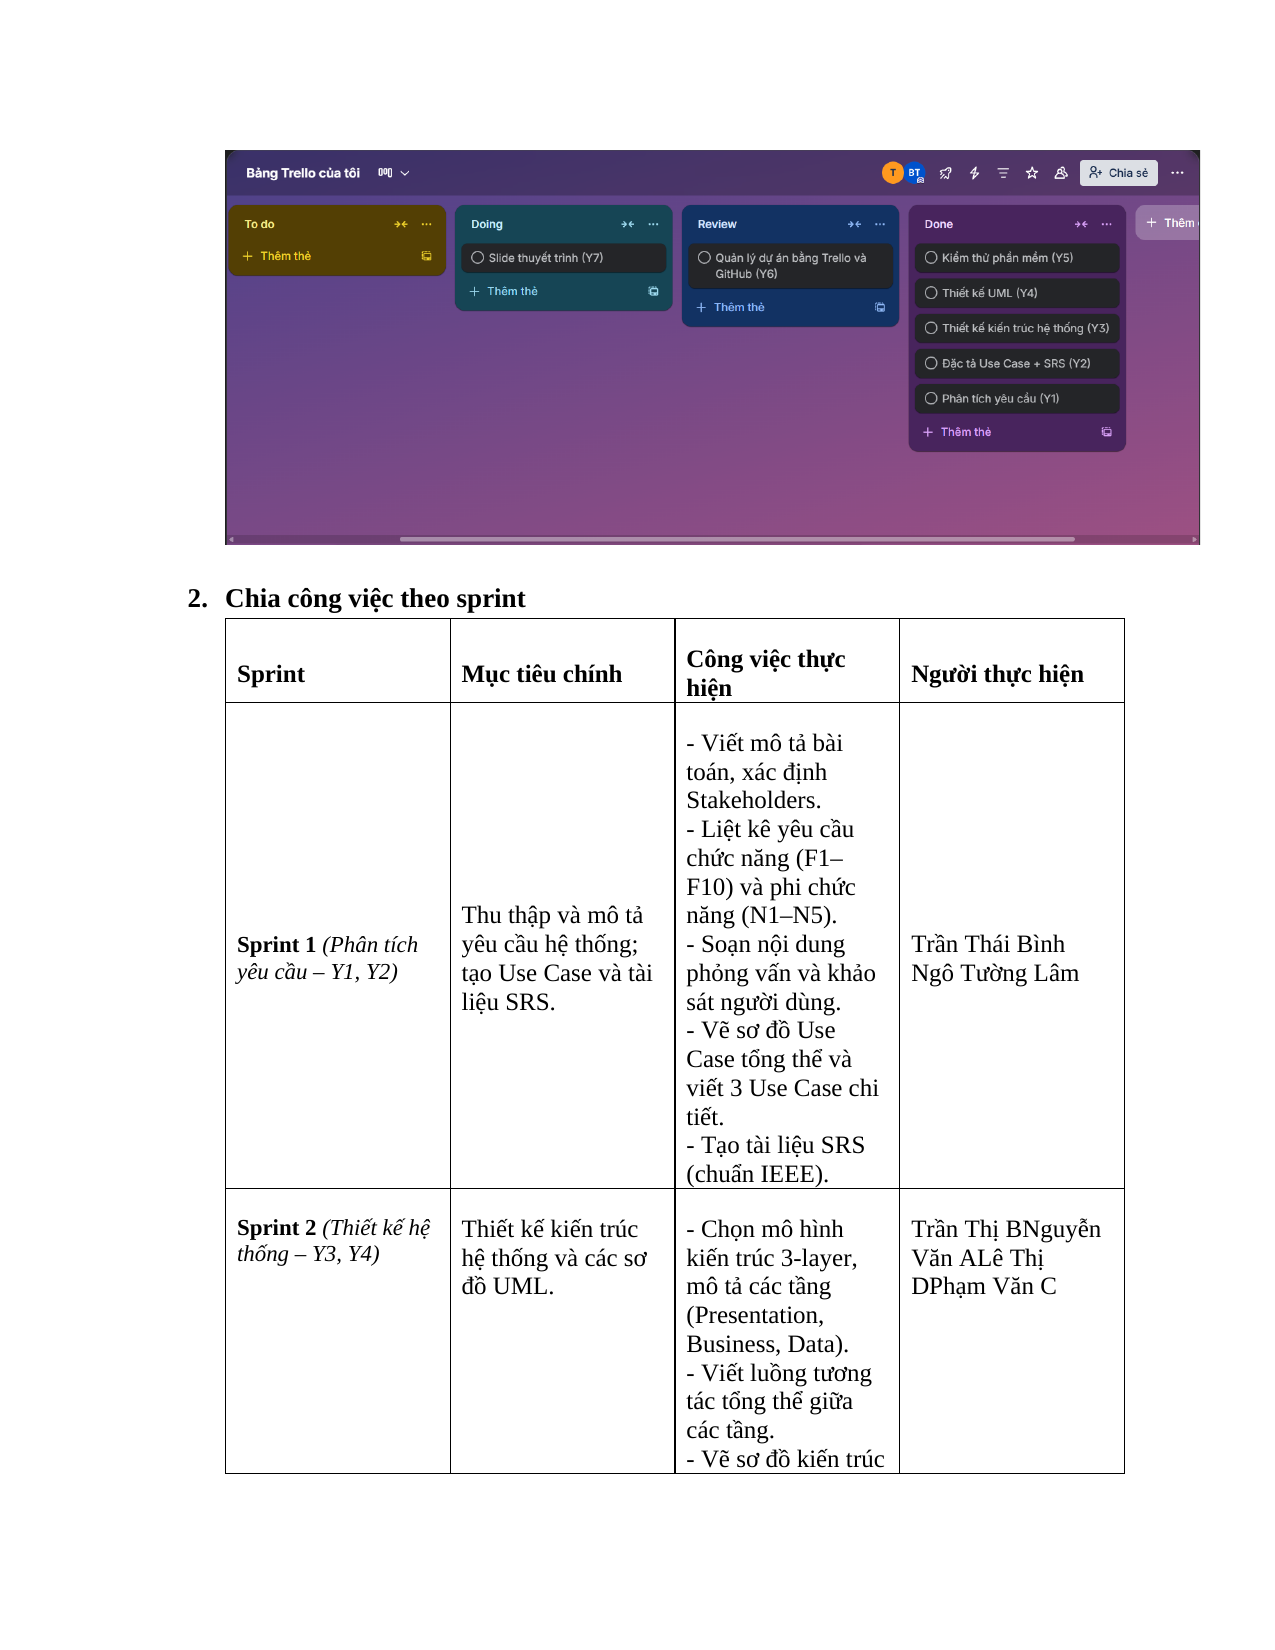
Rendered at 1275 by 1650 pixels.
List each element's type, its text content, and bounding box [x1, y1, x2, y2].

list Chia công việc theo sprint [187, 582, 1125, 614]
table_cell Thu thập và mô tả yêu cầu hệ thống; tạo Use Case và tài liệu SRS. [451, 703, 674, 1188]
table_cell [676, 1189, 899, 1473]
table_header Người thực hiện [900, 619, 1124, 702]
table_cell - Viết mô tả bài toán, xác định Stakeholders. - Liệt kê yêu cầu chức năng (F1–F10) và phi chức năng (N1–N5). - Soạn nội dung phỏng vấn và khảo sát người dùng. - Vẽ sơ đồ Use Case tổng thể và viết 3 Use Case chi tiết. - Tạo tài liệu SRS (chuẩn IEEE). [676, 703, 899, 1188]
table_header Sprint [226, 619, 450, 702]
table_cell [900, 1189, 1124, 1473]
table_cell Trần Thái Bình Ngô Tường Lâm [900, 703, 1124, 1188]
table_header Công việc thực hiện [676, 619, 899, 702]
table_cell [451, 1189, 674, 1473]
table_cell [226, 1189, 450, 1473]
picture [225, 150, 1200, 545]
table_header Mục tiêu chính [451, 619, 674, 702]
table_cell Sprint 1 (Phân tích yêu cầu – Y1, Y2) [226, 703, 450, 1188]
